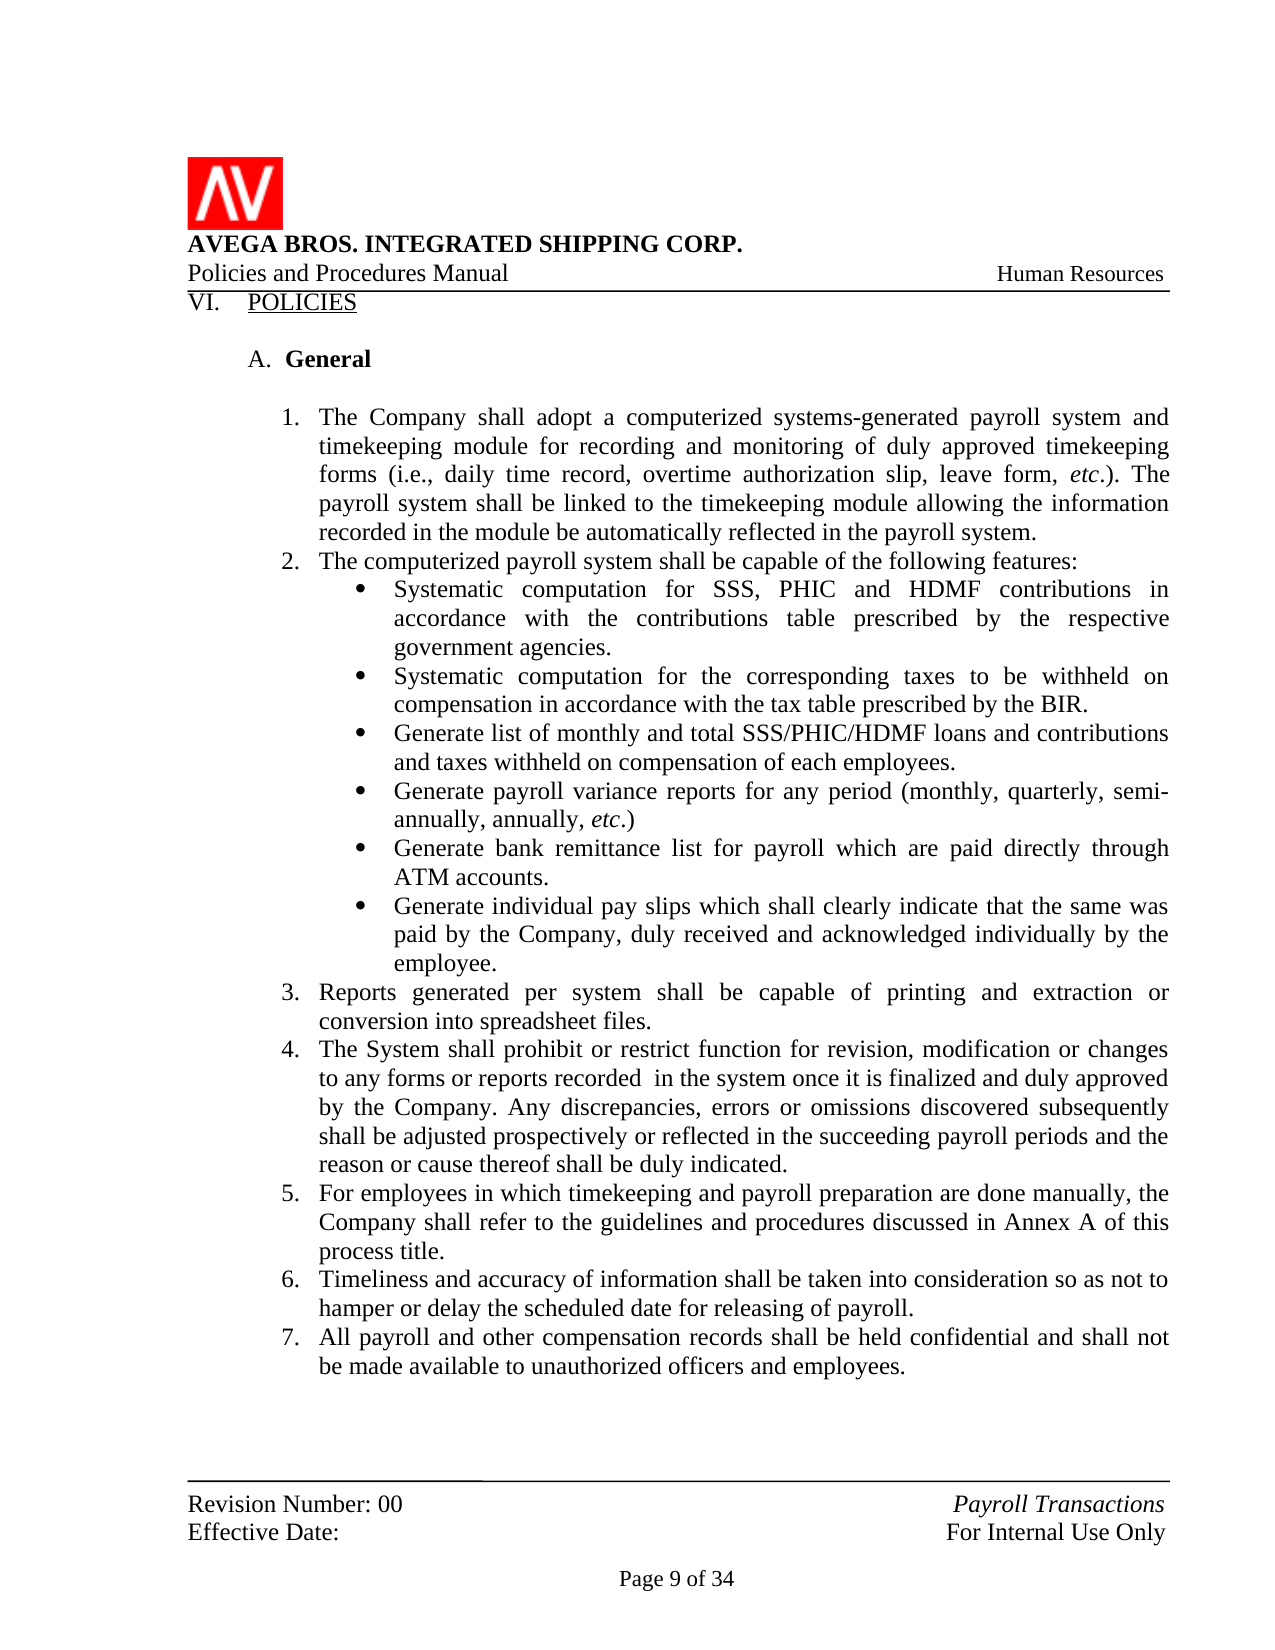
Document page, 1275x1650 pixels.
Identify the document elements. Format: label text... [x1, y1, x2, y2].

list The computerized payroll system shall be capable of the following features: [281, 546, 1170, 574]
list Generate individual pay slips which shall clearly indicate that the same was paid by the Company, duly received and acknowledged individually by the employee. [356, 891, 1170, 977]
list Generate list of monthly and total SSS/PHIC/HDMF loans and contributions and taxes withheld on compensation of each employees. [356, 718, 1170, 776]
list Generate payroll variance reports for any period (monthly, quarterly, semi-annually, annually, etc.) [356, 776, 1170, 833]
list Systematic computation for SSS, PHIC and HDMF contributions in accordance with the contributions table prescribed by the respective government agencies. [356, 574, 1170, 661]
list POLICIES [187, 287, 1170, 316]
list Timeliness and accuracy of information shall be taken into consideration so as not to hamper or delay the scheduled date for releasing of payroll. [281, 1264, 1170, 1322]
list The System shall prohibit or restrict function for revision, modification or changes to any forms or reports recorded in the system once it is finalized and duly approved by the Company. Any discrepancies, errors or omissions discovered subsequently shall be adjusted prospectively or reflected in the succeeding payroll periods and the reason or cause thereof shall be duly indicated. [281, 1034, 1170, 1178]
list General [247, 344, 1170, 373]
list For employees in which timekeeping and payroll preparation are done manually, the Company shall refer to the guidelines and procedures discussed in Annex A of this process title. [281, 1178, 1170, 1264]
list The Company shall adopt a computerized systems-generated payroll system and timekeeping module for recording and monitoring of duly approved timekeeping forms (i.e., daily time record, overtime authorization slip, leave form, etc.). The payroll system shall be linked to the timekeeping module allowing the information recorded in the module be automatically reflected in the payroll system. [281, 402, 1170, 546]
picture [187, 157, 283, 230]
list All payroll and other compensation records shall be held confidential and shall not be made available to unauthorized officers and employees. [281, 1322, 1170, 1379]
list Generate bank remittance list for payroll which are paid directly through ATM accounts. [356, 833, 1170, 891]
list Reports generated per system shall be capable of printing and extraction or conversion into spreadsheet files. [281, 977, 1170, 1034]
list Systematic computation for the corresponding taxes to be withheld on compensation in accordance with the tax table prescribed by the BIR. [356, 661, 1170, 718]
